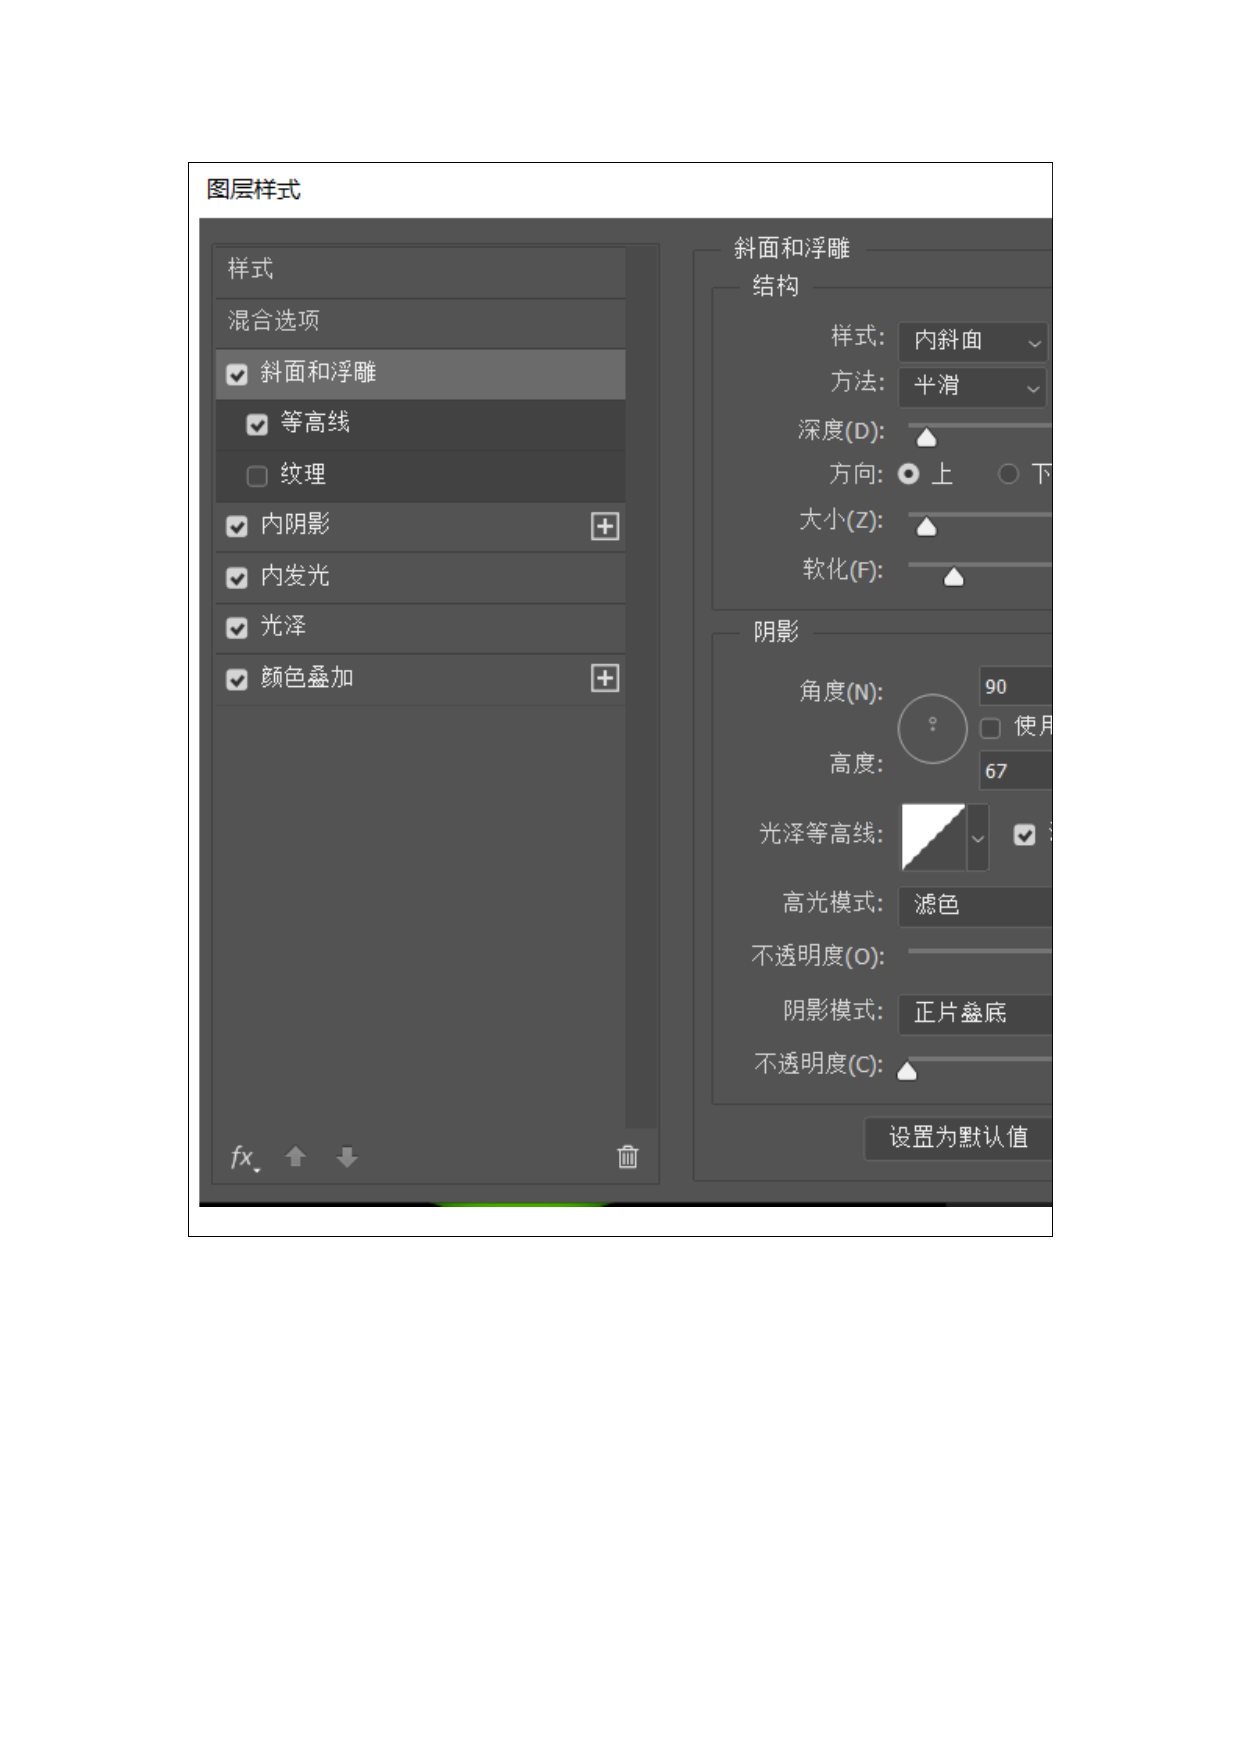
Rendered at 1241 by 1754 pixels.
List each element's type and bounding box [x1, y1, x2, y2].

table_cell [189, 163, 1052, 1236]
picture [199, 163, 1053, 1207]
